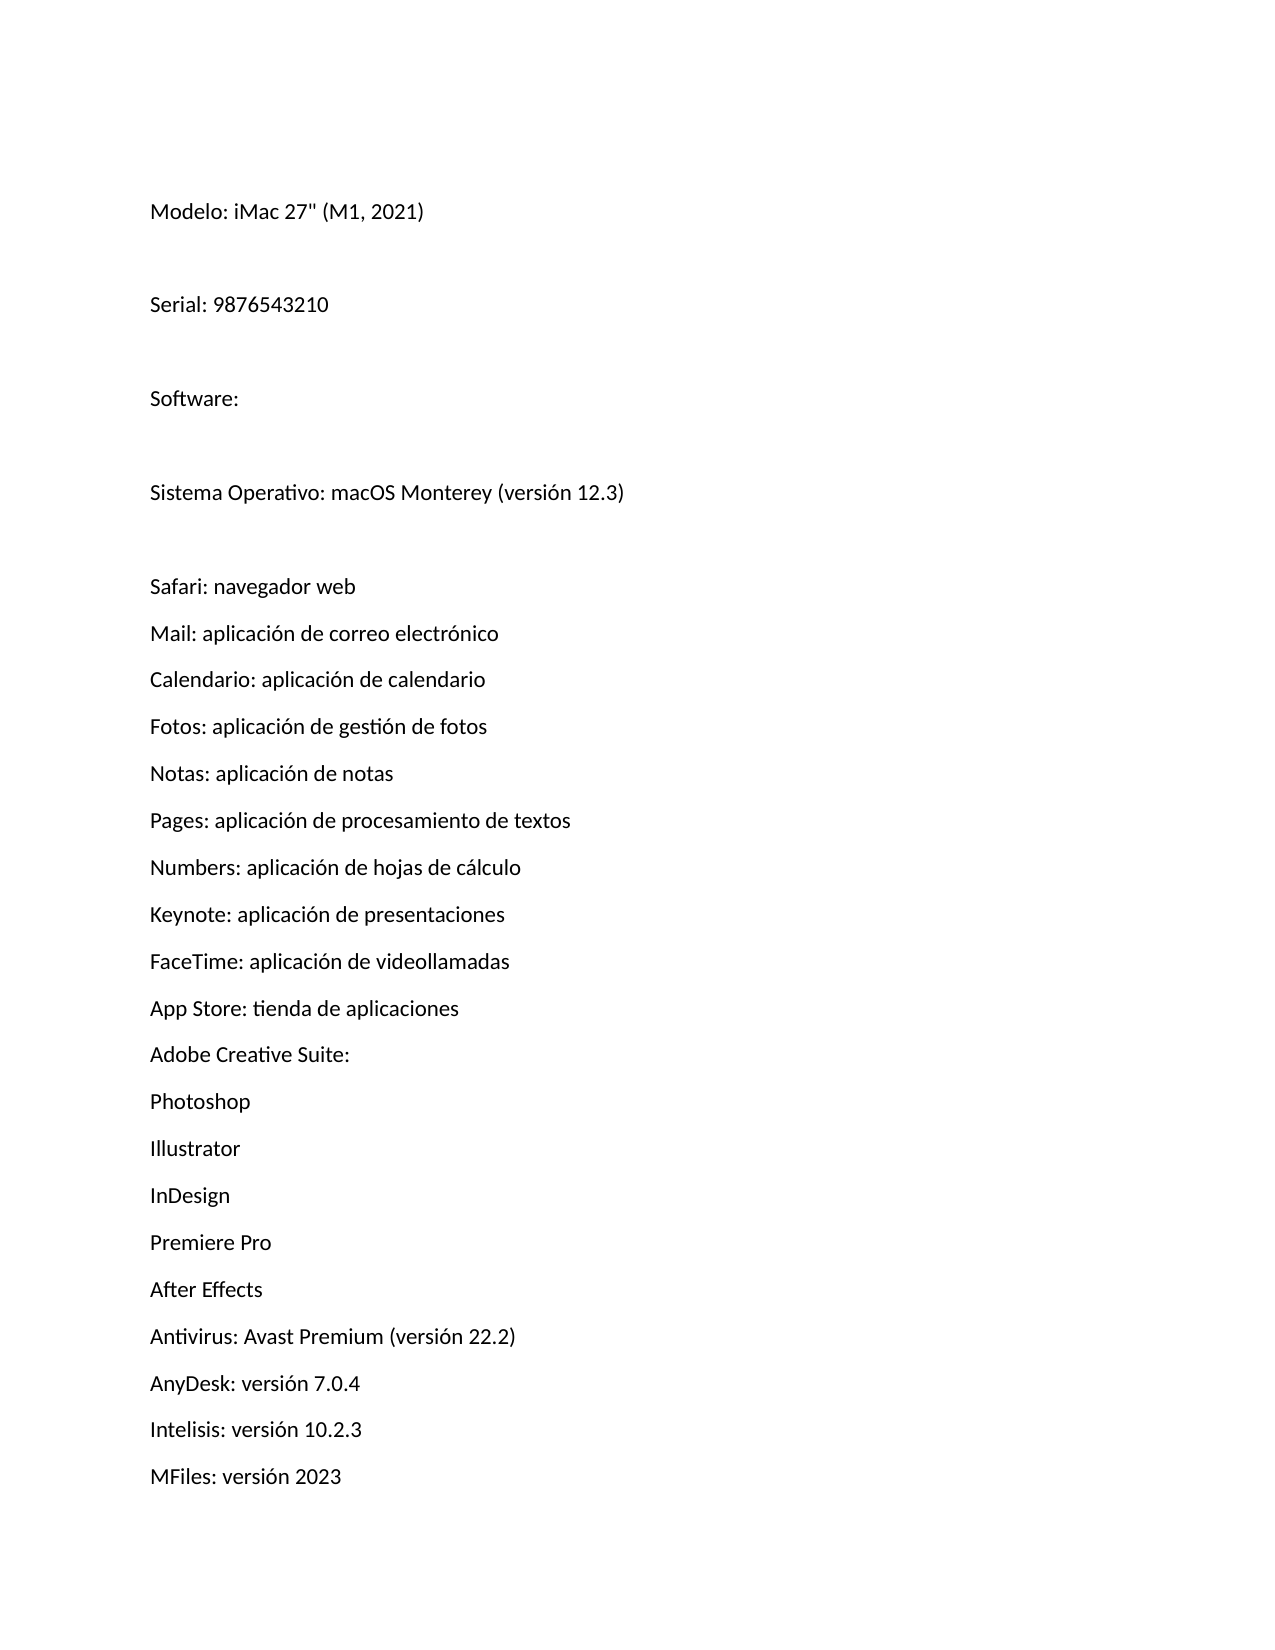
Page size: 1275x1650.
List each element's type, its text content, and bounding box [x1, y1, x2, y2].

text Safari: navegador web [150, 572, 1125, 600]
text MFiles: versión 2023 [150, 1462, 1125, 1491]
text Numbers: aplicación de hojas de cálculo [150, 853, 1125, 881]
text Keynote: aplicación de presentaciones [150, 900, 1125, 928]
text Modelo: iMac 27" (M1, 2021) [150, 197, 1125, 225]
text Sistema Operativo: macOS Monterey (versión 12.3) [150, 478, 1125, 506]
text Mail: aplicación de correo electrónico [150, 619, 1125, 647]
text Fotos: aplicación de gestión de fotos [150, 712, 1125, 741]
text FaceTime: aplicación de videollamadas [150, 947, 1125, 975]
text Serial: 9876543210 [150, 291, 1125, 319]
text Notas: aplicación de notas [150, 759, 1125, 787]
text App Store: tienda de aplicaciones [150, 994, 1125, 1022]
text Calendario: aplicación de calendario [150, 666, 1125, 694]
text AnyDesk: versión 7.0.4 [150, 1369, 1125, 1397]
text Antivirus: Avast Premium (versión 22.2) [150, 1322, 1125, 1350]
text After Effects [150, 1275, 1125, 1303]
text InDesign [150, 1181, 1125, 1209]
text Intelisis: versión 10.2.3 [150, 1416, 1125, 1444]
text Photoshop [150, 1087, 1125, 1116]
text Pages: aplicación de procesamiento de textos [150, 806, 1125, 834]
text Software: [150, 384, 1125, 412]
text Premiere Pro [150, 1228, 1125, 1256]
text Illustrator [150, 1134, 1125, 1162]
text Adobe Creative Suite: [150, 1041, 1125, 1069]
